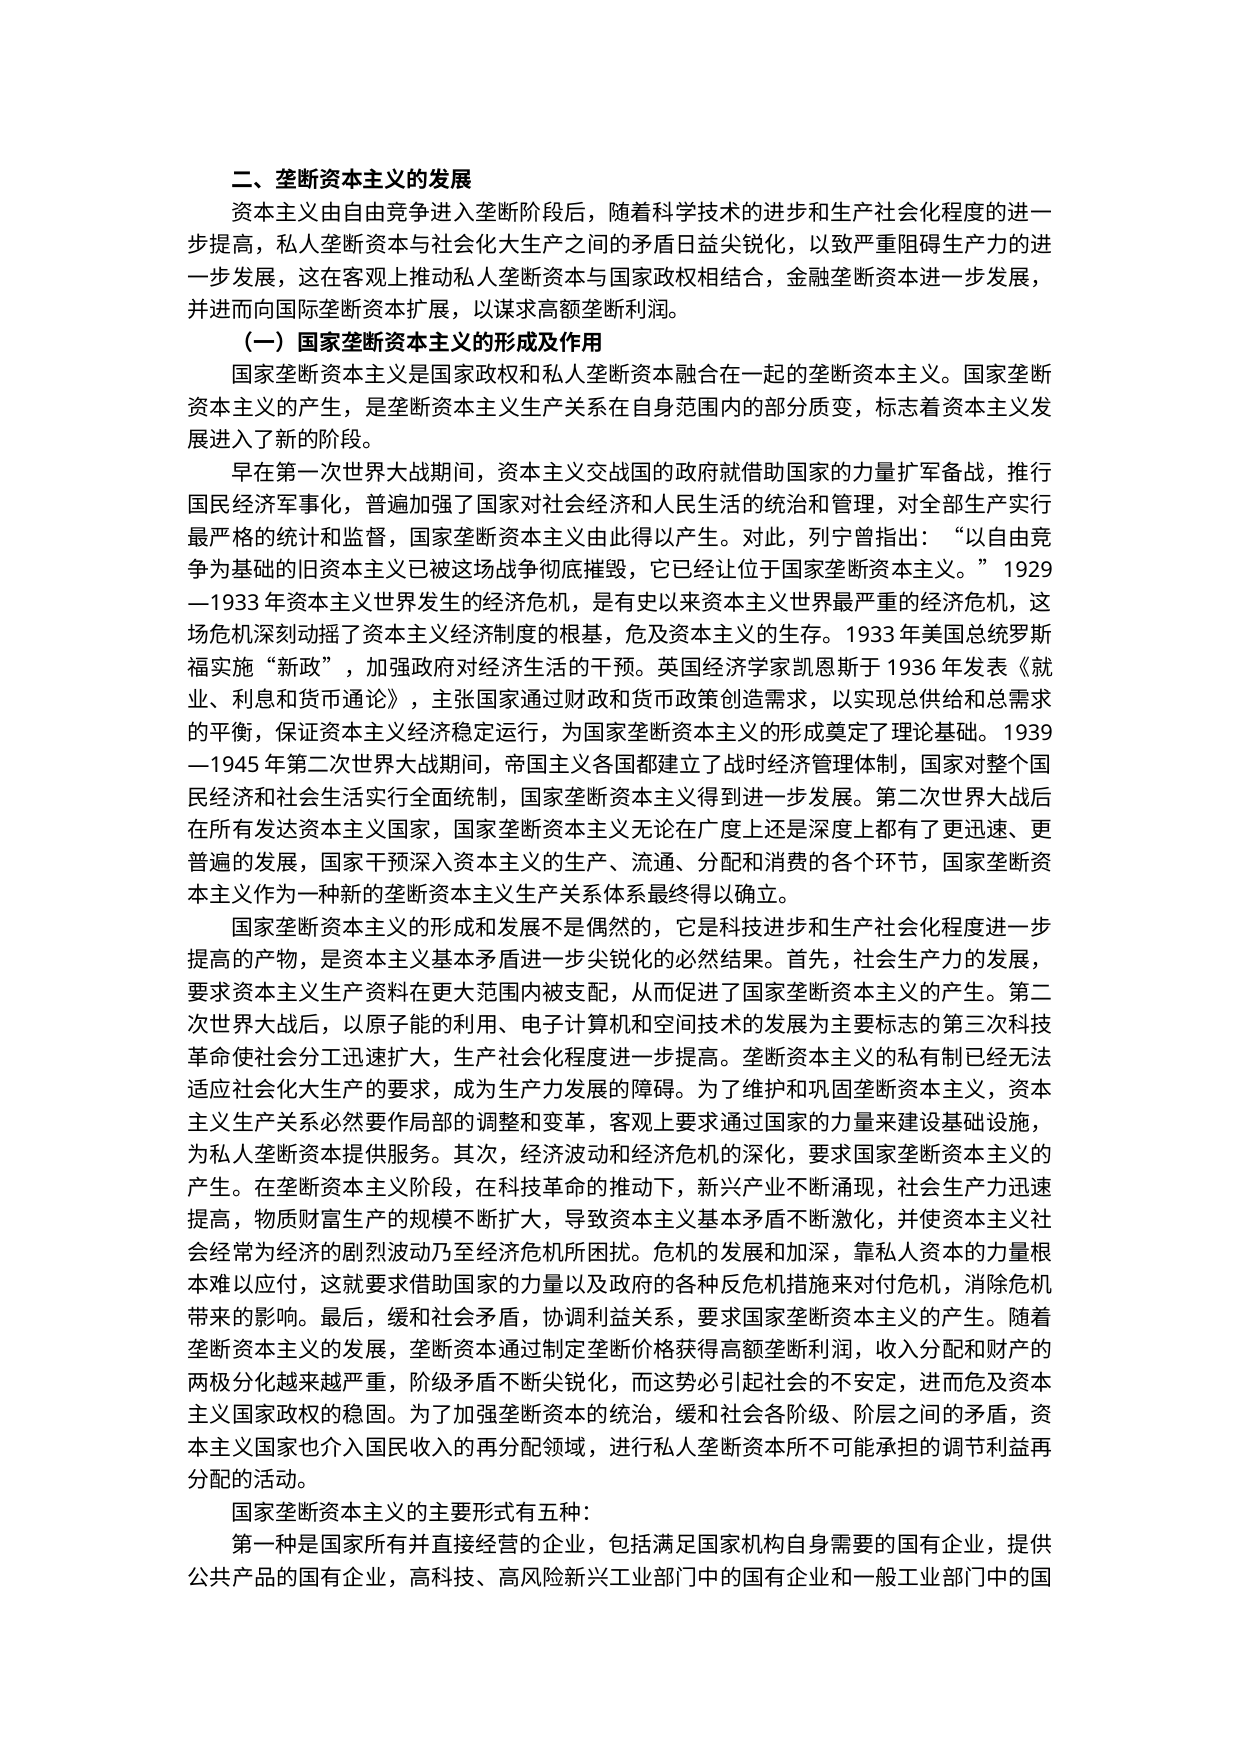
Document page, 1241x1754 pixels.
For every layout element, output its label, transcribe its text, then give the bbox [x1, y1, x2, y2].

text 资本主义由自由竞争进入垄断阶段后，随着科学技术的进步和生产社会化程度的进一步提高，私人垄断资本与社会化大生产之间的矛盾日益尖锐化，以致严重阻碍生产力的进一步发展，这在客观上推动私人垄断资本与国家政权相结合，金融垄断资本进一步发展，并进而向国际垄断资本扩展，以谋求高额垄断利润。 [187, 194, 1053, 324]
text 二、垄断资本主义的发展 [187, 162, 1053, 194]
text 国家垄断资本主义是国家政权和私人垄断资本融合在一起的垄断资本主义。国家垄断资本主义的产生，是垄断资本主义生产关系在自身范围内的部分质变，标志着资本主义发展进入了新的阶段。 [187, 357, 1053, 454]
text （一）国家垄断资本主义的形成及作用 [187, 324, 1053, 357]
text 早在第一次世界大战期间，资本主义交战国的政府就借助国家的力量扩军备战，推行国民经济军事化，普遍加强了国家对社会经济和人民生活的统治和管理，对全部生产实行最严格的统计和监督，国家垄断资本主义由此得以产生。对此，列宁曾指出：“以自由竞争为基础的旧资本主义已被这场战争彻底摧毁，它已经让位于国家垄断资本主义。”1929—1933年资本主义世界发生的经济危机，是有史以来资本主义世界最严重的经济危机，这场危机深刻动摇了资本主义经济制度的根基，危及资本主义的生存。1933年美国总统罗斯福实施“新政”，加强政府对经济生活的干预。英国经济学家凯恩斯于1936年发表《就业、利息和货币通论》，主张国家通过财政和货币政策创造需求，以实现总供给和总需求的平衡，保证资本主义经济稳定运行，为国家垄断资本主义的形成奠定了理论基础。1939—1945年第二次世界大战期间，帝国主义各国都建立了战时经济管理体制，国家对整个国民经济和社会生活实行全面统制，国家垄断资本主义得到进一步发展。第二次世界大战后，在所有发达资本主义国家，国家垄断资本主义无论在广度上还是深度上都有了更迅速、更普遍的发展，国家干预深入资本主义的生产、流通、分配和消费的各个环节，国家垄断资本主义作为一种新的垄断资本主义生产关系体系最终得以确立。 [187, 454, 1053, 909]
text 国家垄断资本主义的主要形式有五种： [187, 1494, 1053, 1527]
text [187, 1527, 1053, 1592]
text 国家垄断资本主义的形成和发展不是偶然的，它是科技进步和生产社会化程度进一步提高的产物，是资本主义基本矛盾进一步尖锐化的必然结果。首先，社会生产力的发展，要求资本主义生产资料在更大范围内被支配，从而促进了国家垄断资本主义的产生。第二次世界大战后，以原子能的利用、电子计算机和空间技术的发展为主要标志的第三次科技革命使社会分工迅速扩大，生产社会化程度进一步提高。垄断资本主义的私有制已经无法适应社会化大生产的要求，成为生产力发展的障碍。为了维护和巩固垄断资本主义，资本主义生产关系必然要作局部的调整和变革，客观上要求通过国家的力量来建设基础设施，为私人垄断资本提供服务。其次，经济波动和经济危机的深化，要求国家垄断资本主义的产生。在垄断资本主义阶段，在科技革命的推动下，新兴产业不断涌现，社会生产力迅速提高，物质财富生产的规模不断扩大，导致资本主义基本矛盾不断激化，并使资本主义社会经常为经济的剧烈波动乃至经济危机所困扰。危机的发展和加深，靠私人资本的力量根本难以应付，这就要求借助国家的力量以及政府的各种反危机措施来对付危机，消除危机带来的影响。最后，缓和社会矛盾，协调利益关系，要求国家垄断资本主义的产生。随着垄断资本主义的发展，垄断资本通过制定垄断价格获得高额垄断利润，收入分配和财产的两极分化越来越严重，阶级矛盾不断尖锐化，而这势必引起社会的不安定，进而危及资本主义国家政权的稳固。为了加强垄断资本的统治，缓和社会各阶级、阶层之间的矛盾，资本主义国家也介入国民收入的再分配领域，进行私人垄断资本所不可能承担的调节利益再分配的活动。 [187, 909, 1053, 1494]
